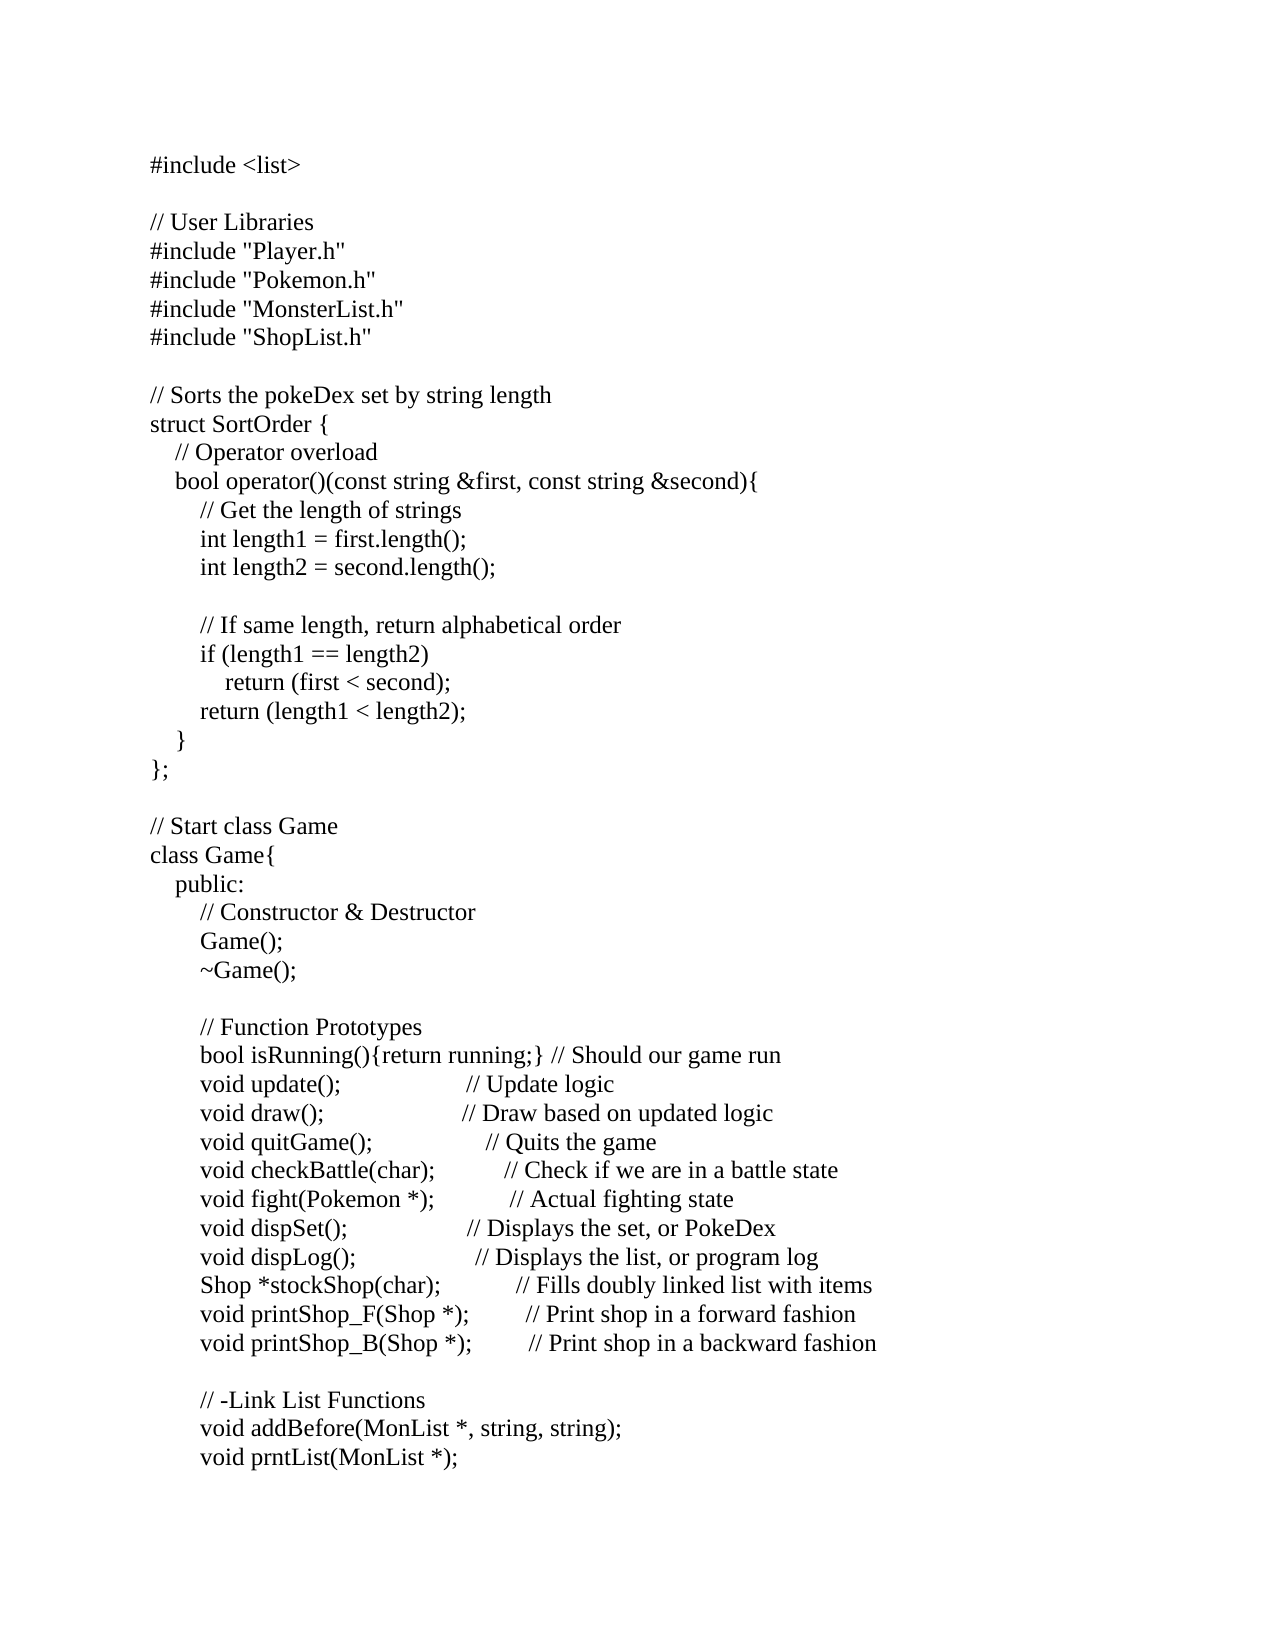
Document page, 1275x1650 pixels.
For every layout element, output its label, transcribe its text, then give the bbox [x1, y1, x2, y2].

text void checkBattle(char); // Check if we are in a battle state [150, 1156, 1125, 1184]
text // Function Prototypes [150, 1012, 1125, 1041]
text void fight(Pokemon *); // Actual fighting state [150, 1184, 1125, 1213]
text #include "ShopList.h" [150, 322, 1125, 351]
text struct SortOrder { [150, 409, 1125, 437]
text // User Libraries [150, 207, 1125, 236]
text Game(); [150, 926, 1125, 955]
text // Sorts the pokeDex set by string length [150, 380, 1125, 409]
text // Start class Game [150, 811, 1125, 840]
text class Game{ [150, 840, 1125, 869]
text // Get the length of strings [150, 495, 1125, 524]
text void printShop_B(Shop *); // Print shop in a backward fashion [150, 1328, 1125, 1357]
text void printShop_F(Shop *); // Print shop in a forward fashion [150, 1299, 1125, 1328]
text return (length1 < length2); [150, 696, 1125, 725]
text // Constructor & Destructor [150, 897, 1125, 926]
text ~Game(); [150, 955, 1125, 984]
text // If same length, return alphabetical order [150, 610, 1125, 639]
text #include "MonsterList.h" [150, 294, 1125, 322]
text public: [150, 869, 1125, 897]
text bool operator()(const string &first, const string &second){ [150, 466, 1125, 495]
text #include "Pokemon.h" [150, 265, 1125, 294]
text // Operator overload [150, 437, 1125, 466]
text int length2 = second.length(); [150, 552, 1125, 581]
text void dispLog(); // Displays the list, or program log [150, 1242, 1125, 1271]
text void quitGame(); // Quits the game [150, 1127, 1125, 1156]
text void dispSet(); // Displays the set, or PokeDex [150, 1213, 1125, 1242]
text Shop *stockShop(char); // Fills doubly linked list with items [150, 1271, 1125, 1299]
text // -Link List Functions [150, 1385, 1125, 1413]
text bool isRunning(){return running;} // Should our game run [150, 1041, 1125, 1069]
text } [150, 725, 1125, 754]
text #include "Player.h" [150, 236, 1125, 265]
text void draw(); // Draw based on updated logic [150, 1098, 1125, 1127]
text #include <list> [150, 150, 1125, 179]
text }; [150, 754, 1125, 782]
text return (first < second); [150, 667, 1125, 696]
text void update(); // Update logic [150, 1069, 1125, 1098]
text int length1 = first.length(); [150, 524, 1125, 552]
text void prntList(MonList *); [150, 1442, 1125, 1471]
text if (length1 == length2) [150, 639, 1125, 667]
text void addBefore(MonList *, string, string); [150, 1413, 1125, 1442]
